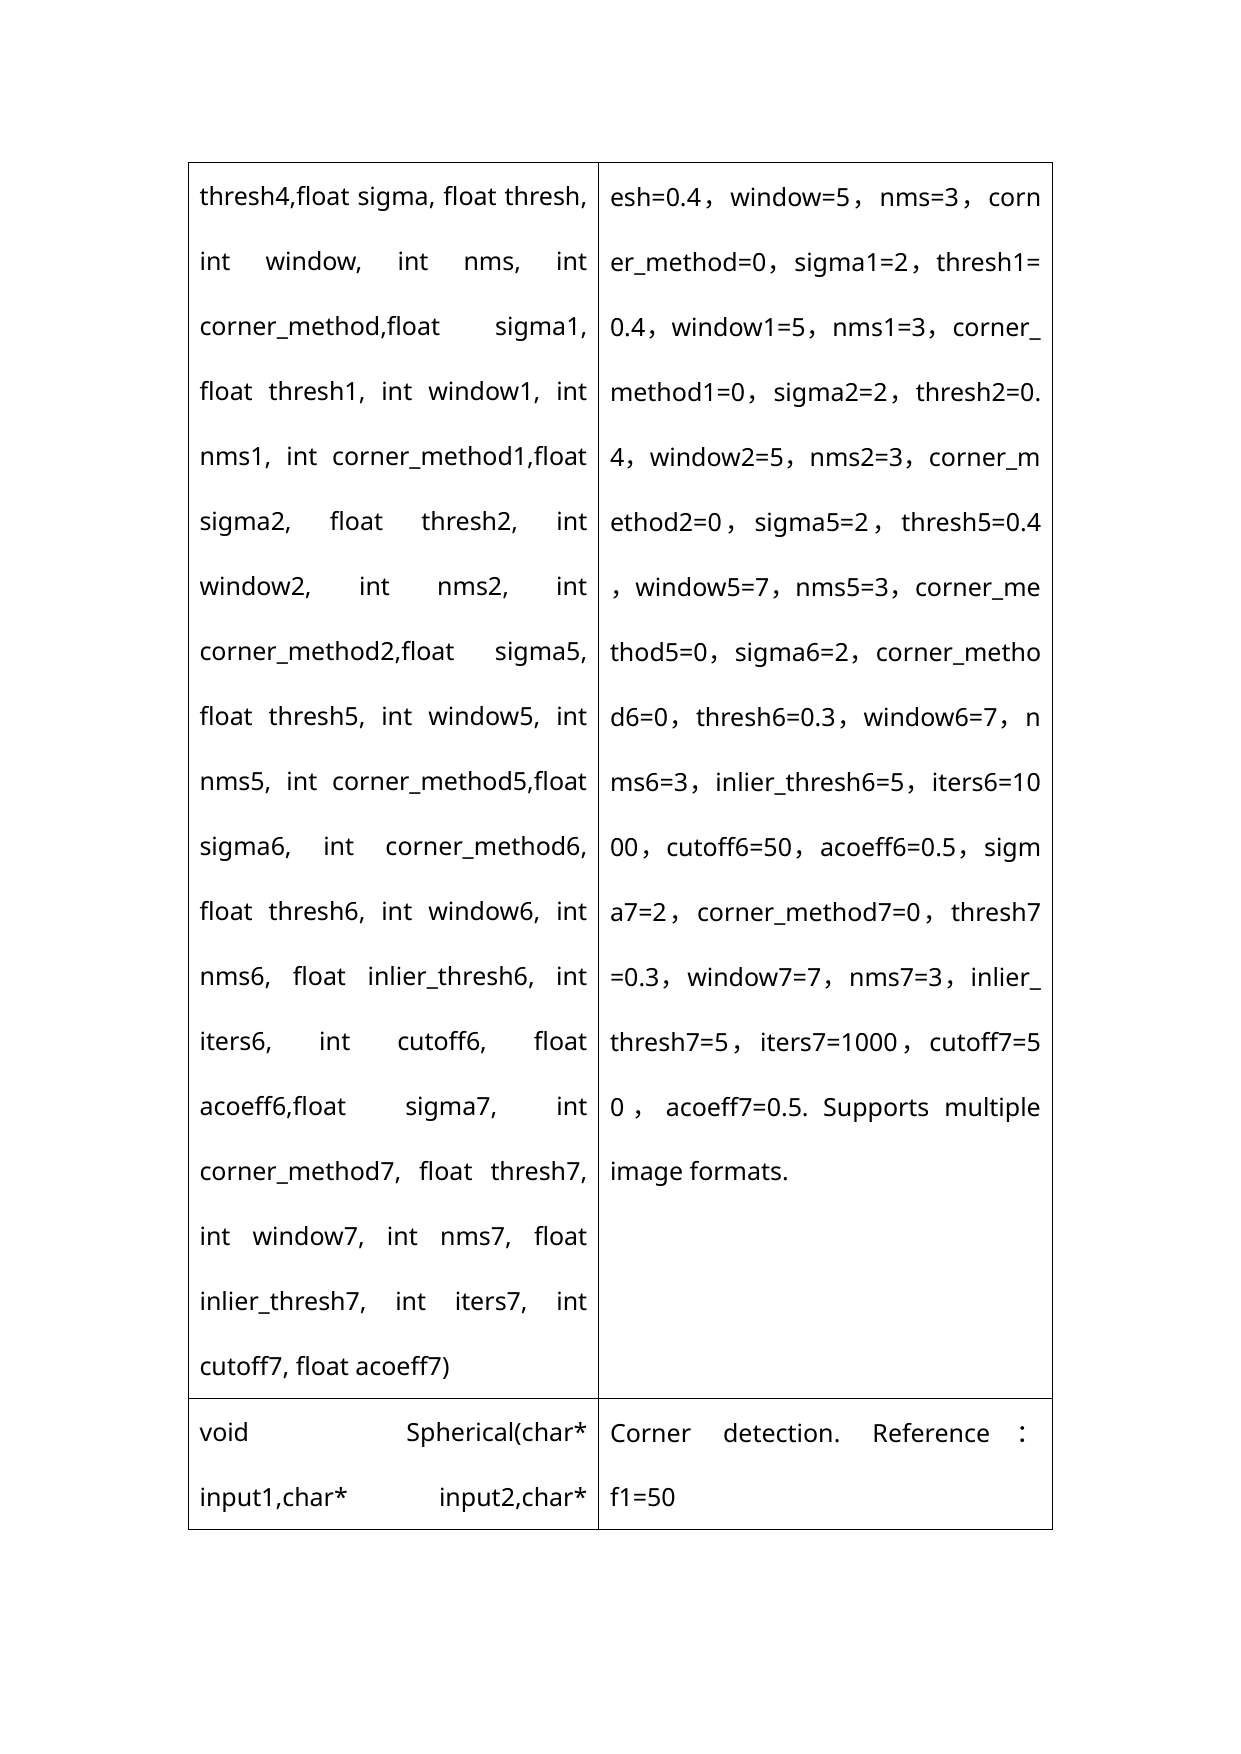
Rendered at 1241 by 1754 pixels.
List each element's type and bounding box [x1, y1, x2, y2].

table_cell [189, 163, 598, 1398]
table_cell [599, 163, 1052, 1398]
table_cell [189, 1399, 598, 1529]
table_cell [599, 1399, 1052, 1529]
